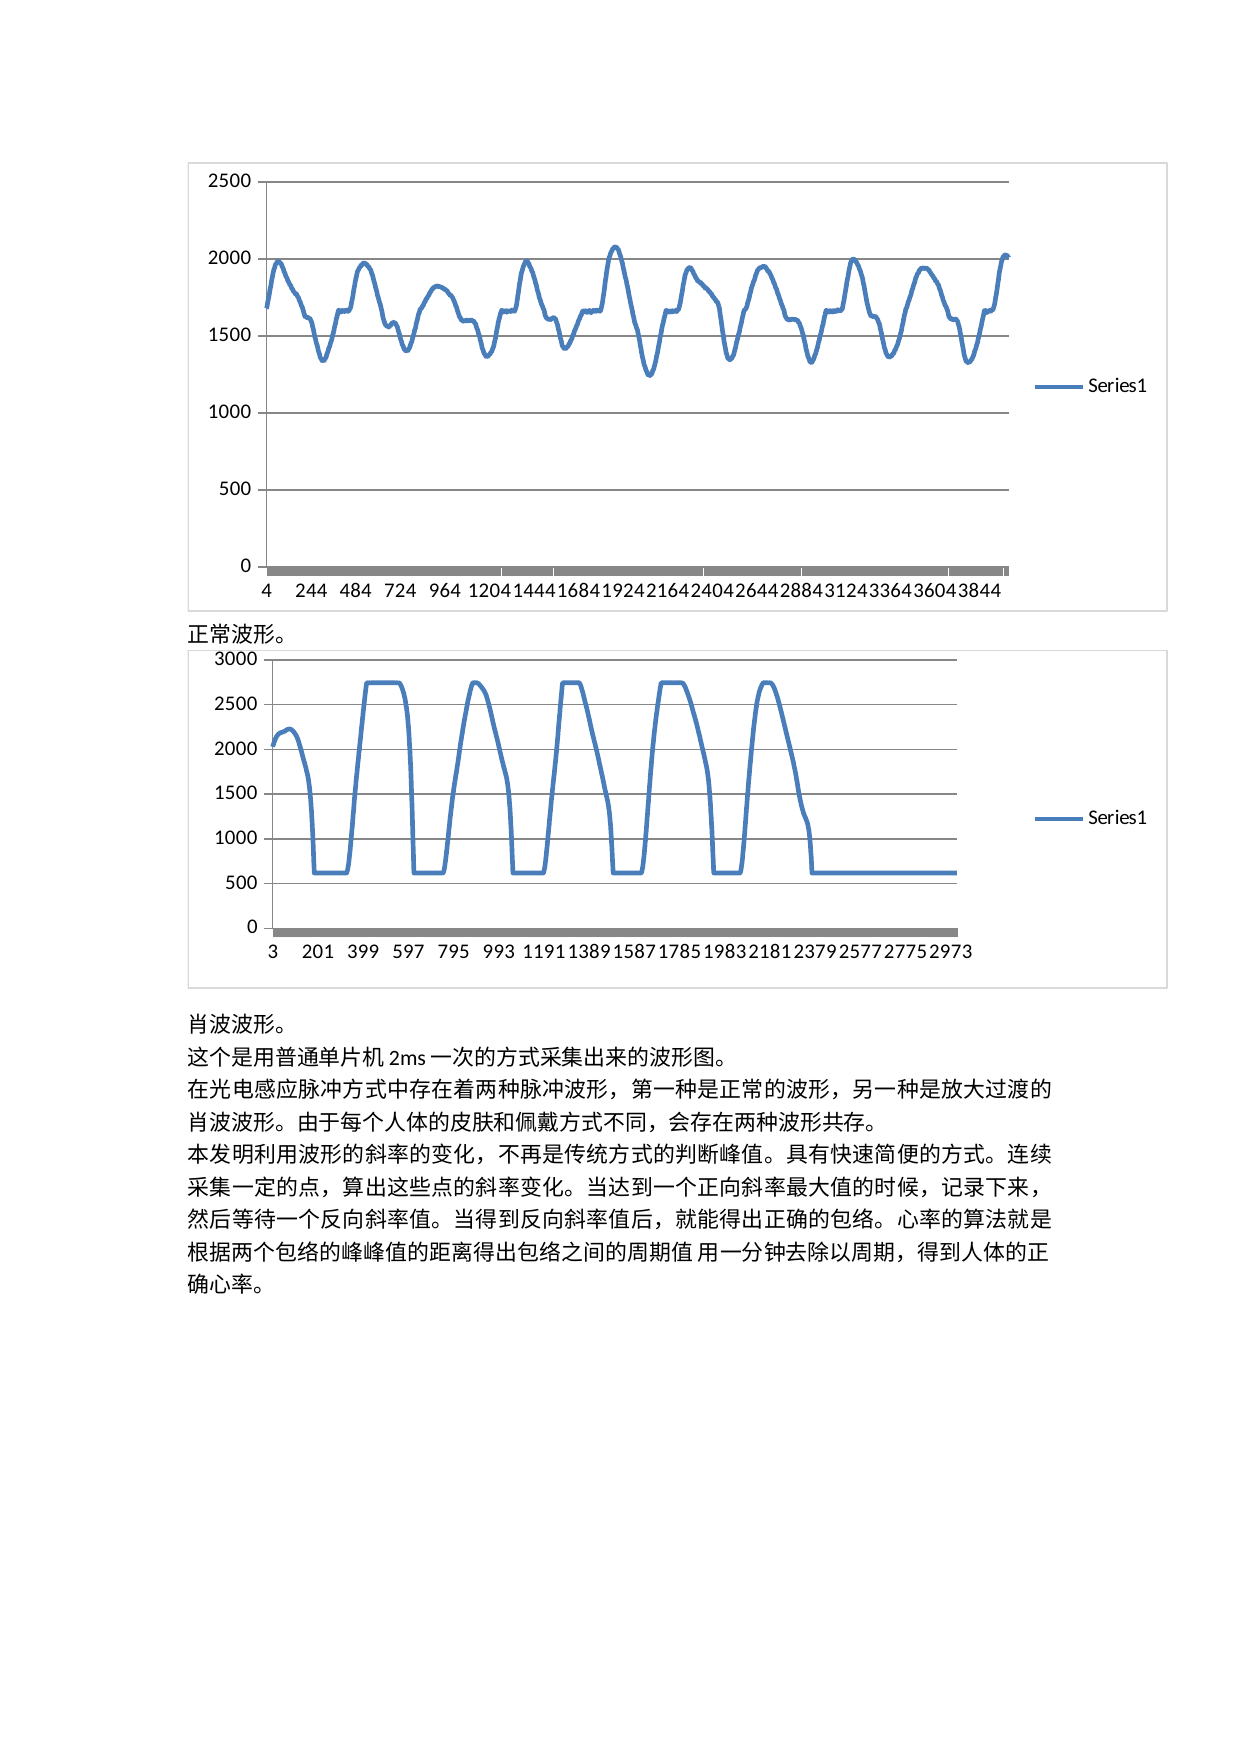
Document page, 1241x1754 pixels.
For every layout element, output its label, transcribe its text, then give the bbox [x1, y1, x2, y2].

text 肖波波形。 [187, 1007, 1053, 1039]
text 本发明利用波形的斜率的变化，不再是传统方式的判断峰值。具有快速简便的方式。连续采集一定的点，算出这些点的斜率变化。当达到一个正向斜率最大值的时候，记录下来，然后等待一个反向斜率值。当得到反向斜率值后，就能得出正确的包络。心率的算法就是根据两个包络的峰峰值的距离得出包络之间的周期值 用一分钟去除以周期，得到人体的正确心率。 [187, 1137, 1053, 1299]
text 正常波形。 [187, 617, 1053, 649]
text 这个是用普通单片机2ms一次的方式采集出来的波形图。 [187, 1039, 1053, 1072]
text 在光电感应脉冲方式中存在着两种脉冲波形，第一种是正常的波形，另一种是放大过渡的肖波波形。由于每个人体的皮肤和佩戴方式不同，会存在两种波形共存。 [187, 1072, 1053, 1137]
